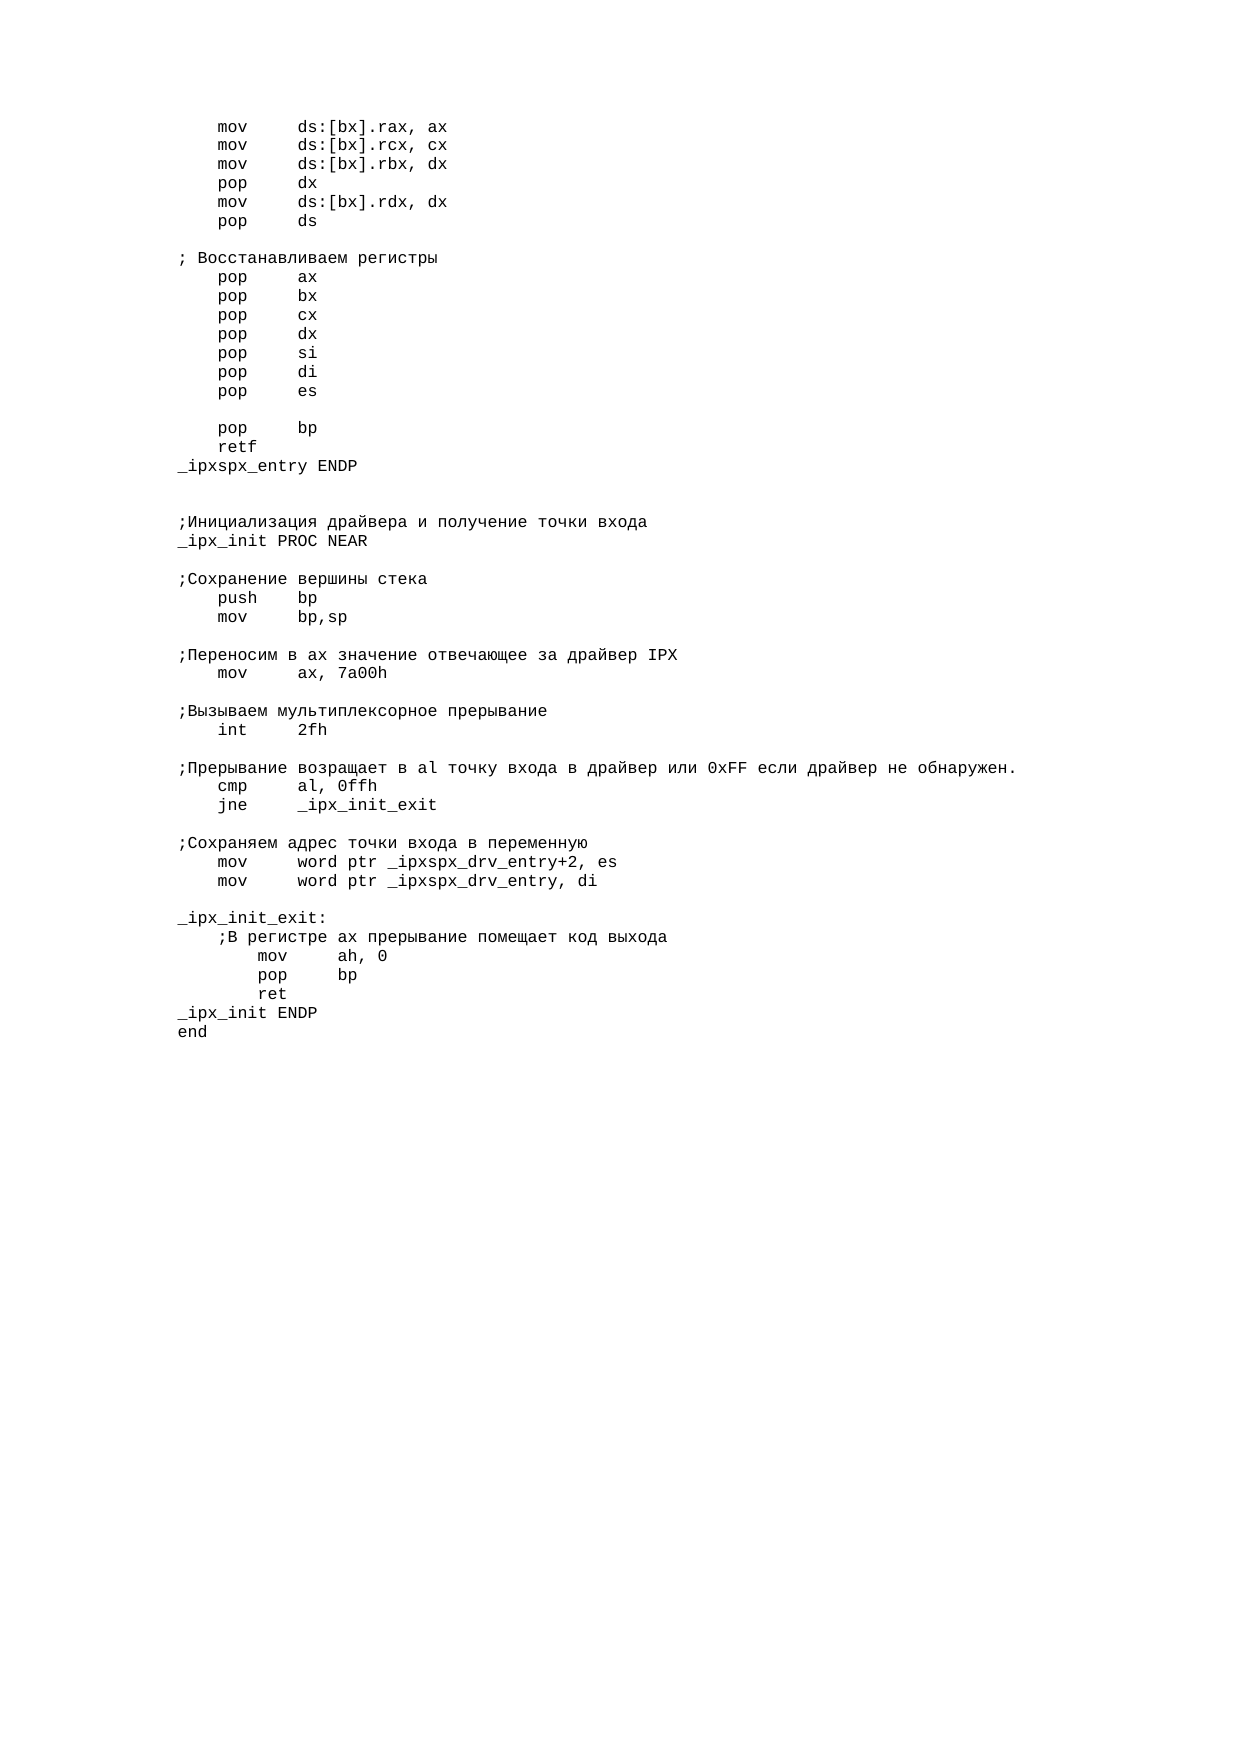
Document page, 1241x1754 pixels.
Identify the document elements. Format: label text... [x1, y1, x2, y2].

text mov ah, 0 [177, 948, 1152, 967]
text ;Инициализация драйвера и получение точки входа [177, 514, 1152, 533]
text ;Прерывание возращает в al точку входа в драйвер или 0xFF если драйвер не обнаружен. [177, 759, 1152, 778]
text pop ax [177, 269, 1152, 288]
text pop dx [177, 175, 1152, 193]
text _ipx_init_exit: [177, 910, 1152, 929]
text pop bp [177, 420, 1152, 439]
text pop di [177, 363, 1152, 382]
text pop ds [177, 212, 1152, 231]
text ;Вызываем мультиплексорное прерывание [177, 703, 1152, 721]
text push bp [177, 589, 1152, 608]
text pop bp [177, 967, 1152, 985]
text mov ds:[bx].rcx, cx [177, 137, 1152, 156]
text mov ax, 7a00h [177, 665, 1152, 684]
text pop es [177, 382, 1152, 401]
text cmp al, 0ffh [177, 778, 1152, 797]
text jne _ipx_init_exit [177, 797, 1152, 816]
text mov word ptr _ipxspx_drv_entry, di [177, 872, 1152, 891]
text pop bx [177, 288, 1152, 307]
text _ipxspx_entry ENDP [177, 457, 1152, 476]
text _ipx_init ENDP [177, 1004, 1152, 1023]
text _ipx_init PROC NEAR [177, 533, 1152, 552]
text ;В регистре ax прерывание помещает код выхода [177, 929, 1152, 948]
text end [177, 1023, 1152, 1042]
text mov word ptr _ipxspx_drv_entry+2, es [177, 853, 1152, 872]
text mov ds:[bx].rbx, dx [177, 156, 1152, 175]
text mov ds:[bx].rdx, dx [177, 193, 1152, 212]
text pop cx [177, 307, 1152, 326]
text int 2fh [177, 721, 1152, 740]
text ; Восстанавливаем регистры [177, 250, 1152, 269]
text pop si [177, 344, 1152, 363]
text ret [177, 985, 1152, 1004]
text pop dx [177, 326, 1152, 344]
text ;Переносим в ax значение отвечающее за драйвер IPX [177, 646, 1152, 665]
text ;Сохранение вершины стека [177, 571, 1152, 589]
text mov bp,sp [177, 608, 1152, 627]
text retf [177, 439, 1152, 457]
text ;Сохраняем адрес точки входа в переменную [177, 834, 1152, 853]
text mov ds:[bx].rax, ax [177, 118, 1152, 137]
